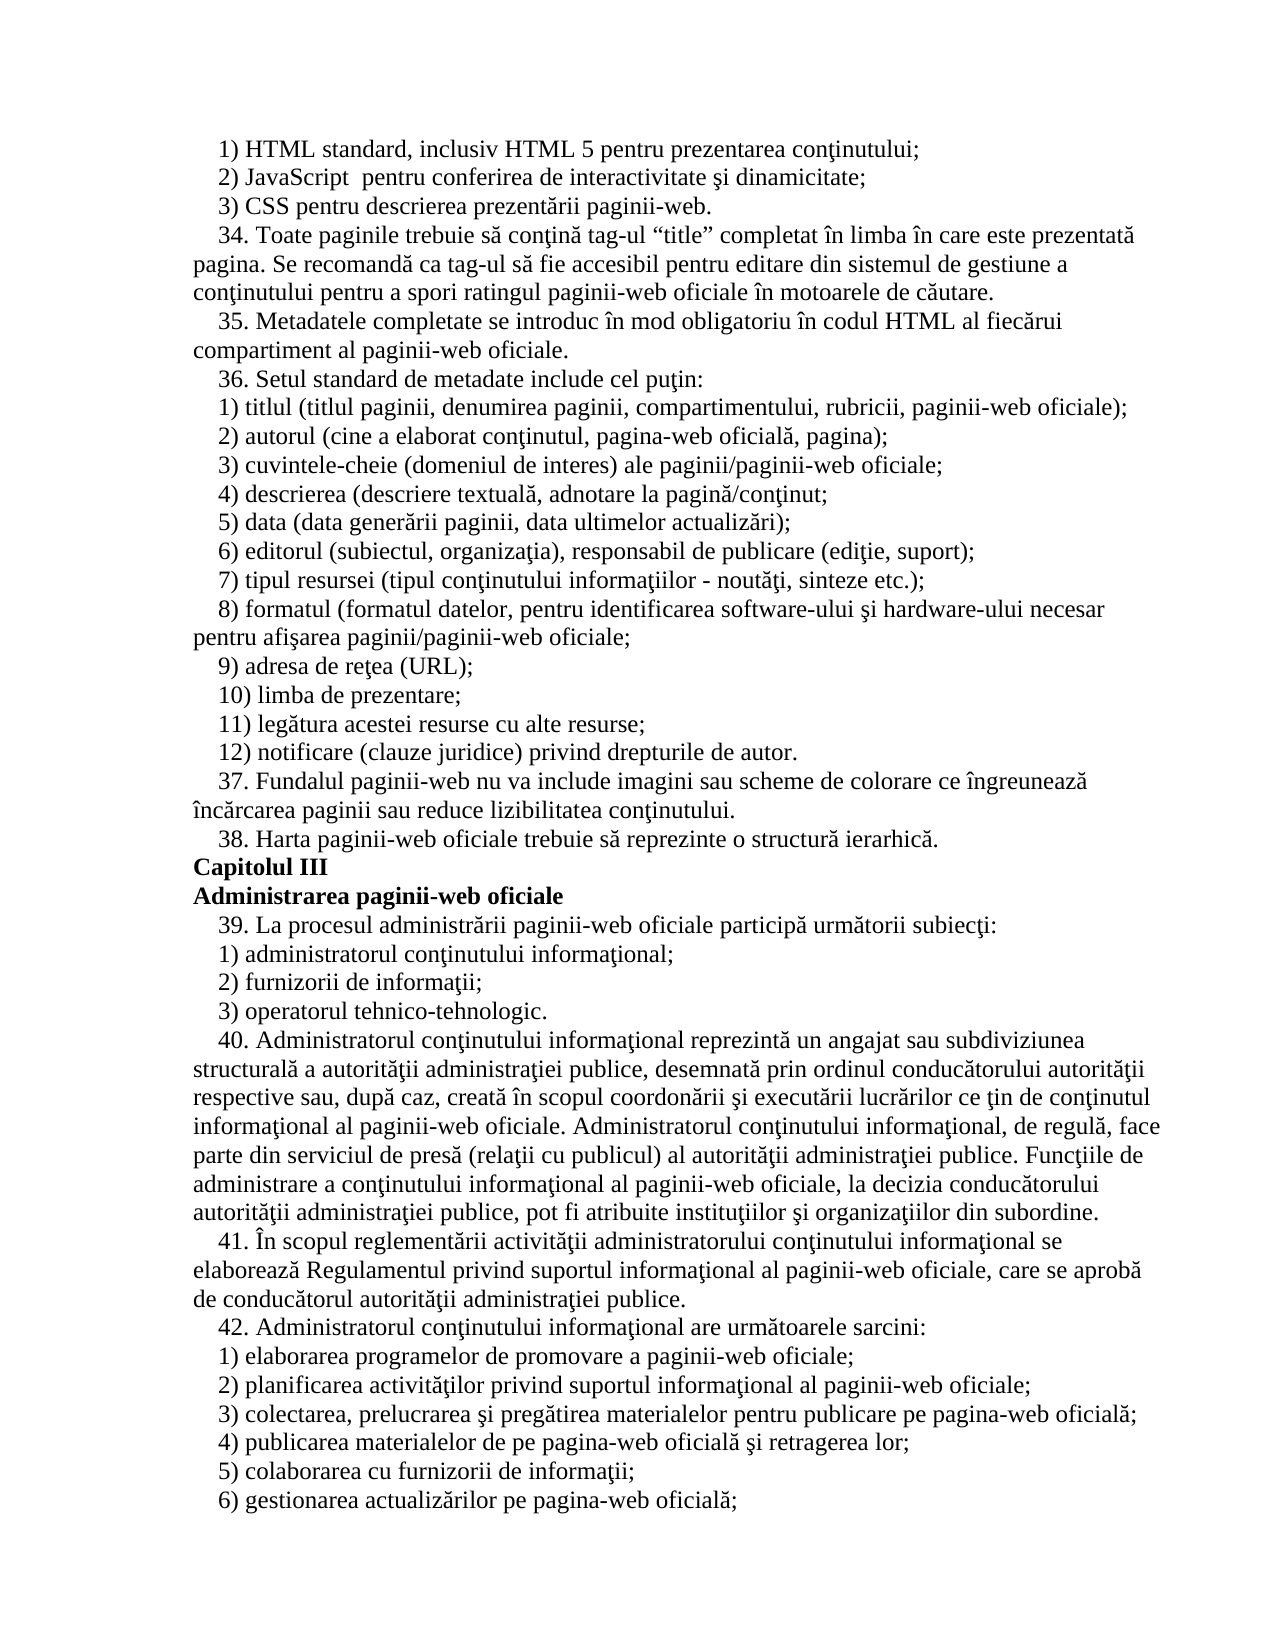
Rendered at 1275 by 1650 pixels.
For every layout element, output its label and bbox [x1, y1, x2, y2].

table_cell [177, 118, 1186, 1529]
